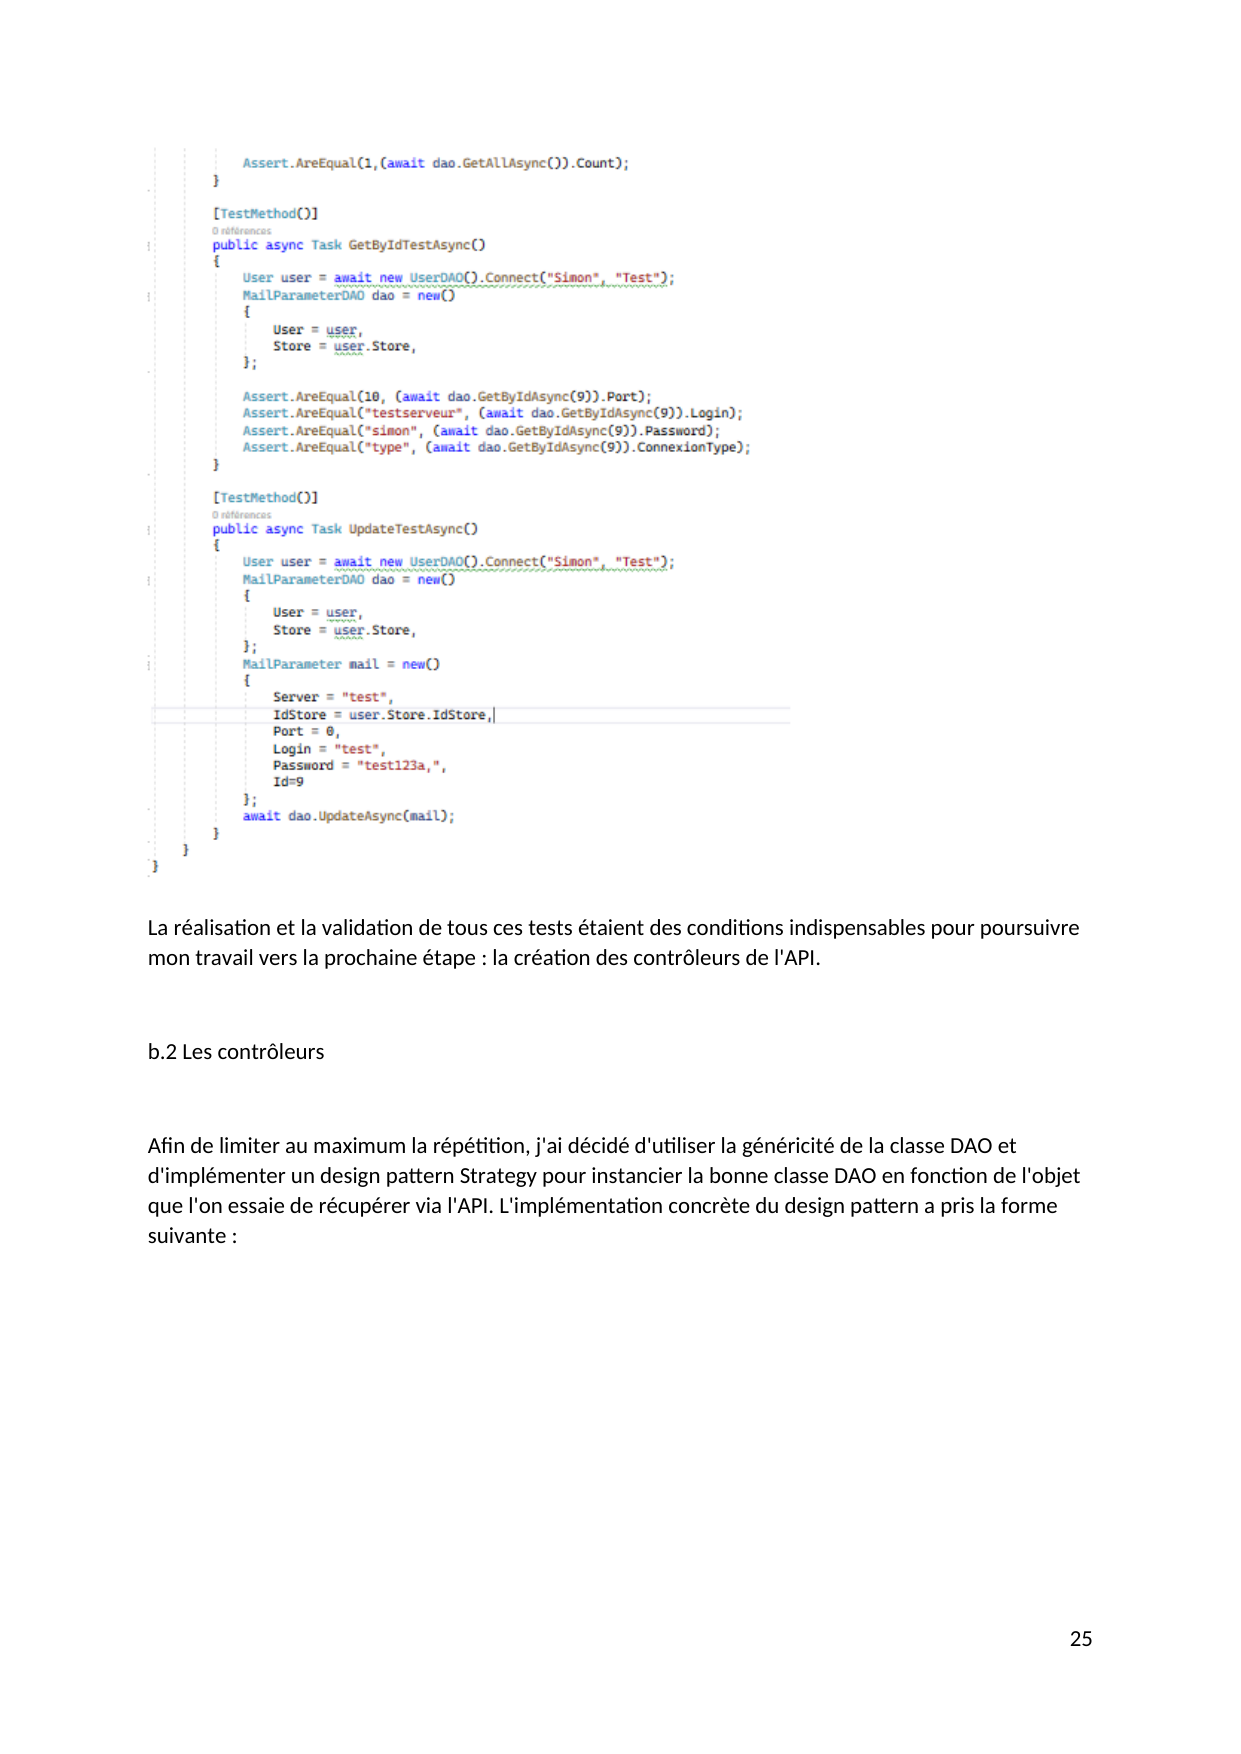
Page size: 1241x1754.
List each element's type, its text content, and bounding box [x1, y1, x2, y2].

picture [147, 147, 791, 895]
text b.2 Les contrôleurs [148, 1037, 1093, 1065]
text La réalisation et la validation de tous ces tests étaient des conditions indispensables pour poursuivre mon travail vers la prochaine étape : la création des contrôleurs de l'API. [148, 913, 1093, 972]
text Afin de limiter au maximum la répétition, j'ai décidé d'utiliser la généricité de la classe DAO et d'implémenter un design pattern Strategy pour instancier la bonne classe DAO en fonction de l'objet que l'on essaie de récupérer via l'API. L'implémentation concrète du design pattern a pris la forme suivante : [148, 1131, 1093, 1250]
